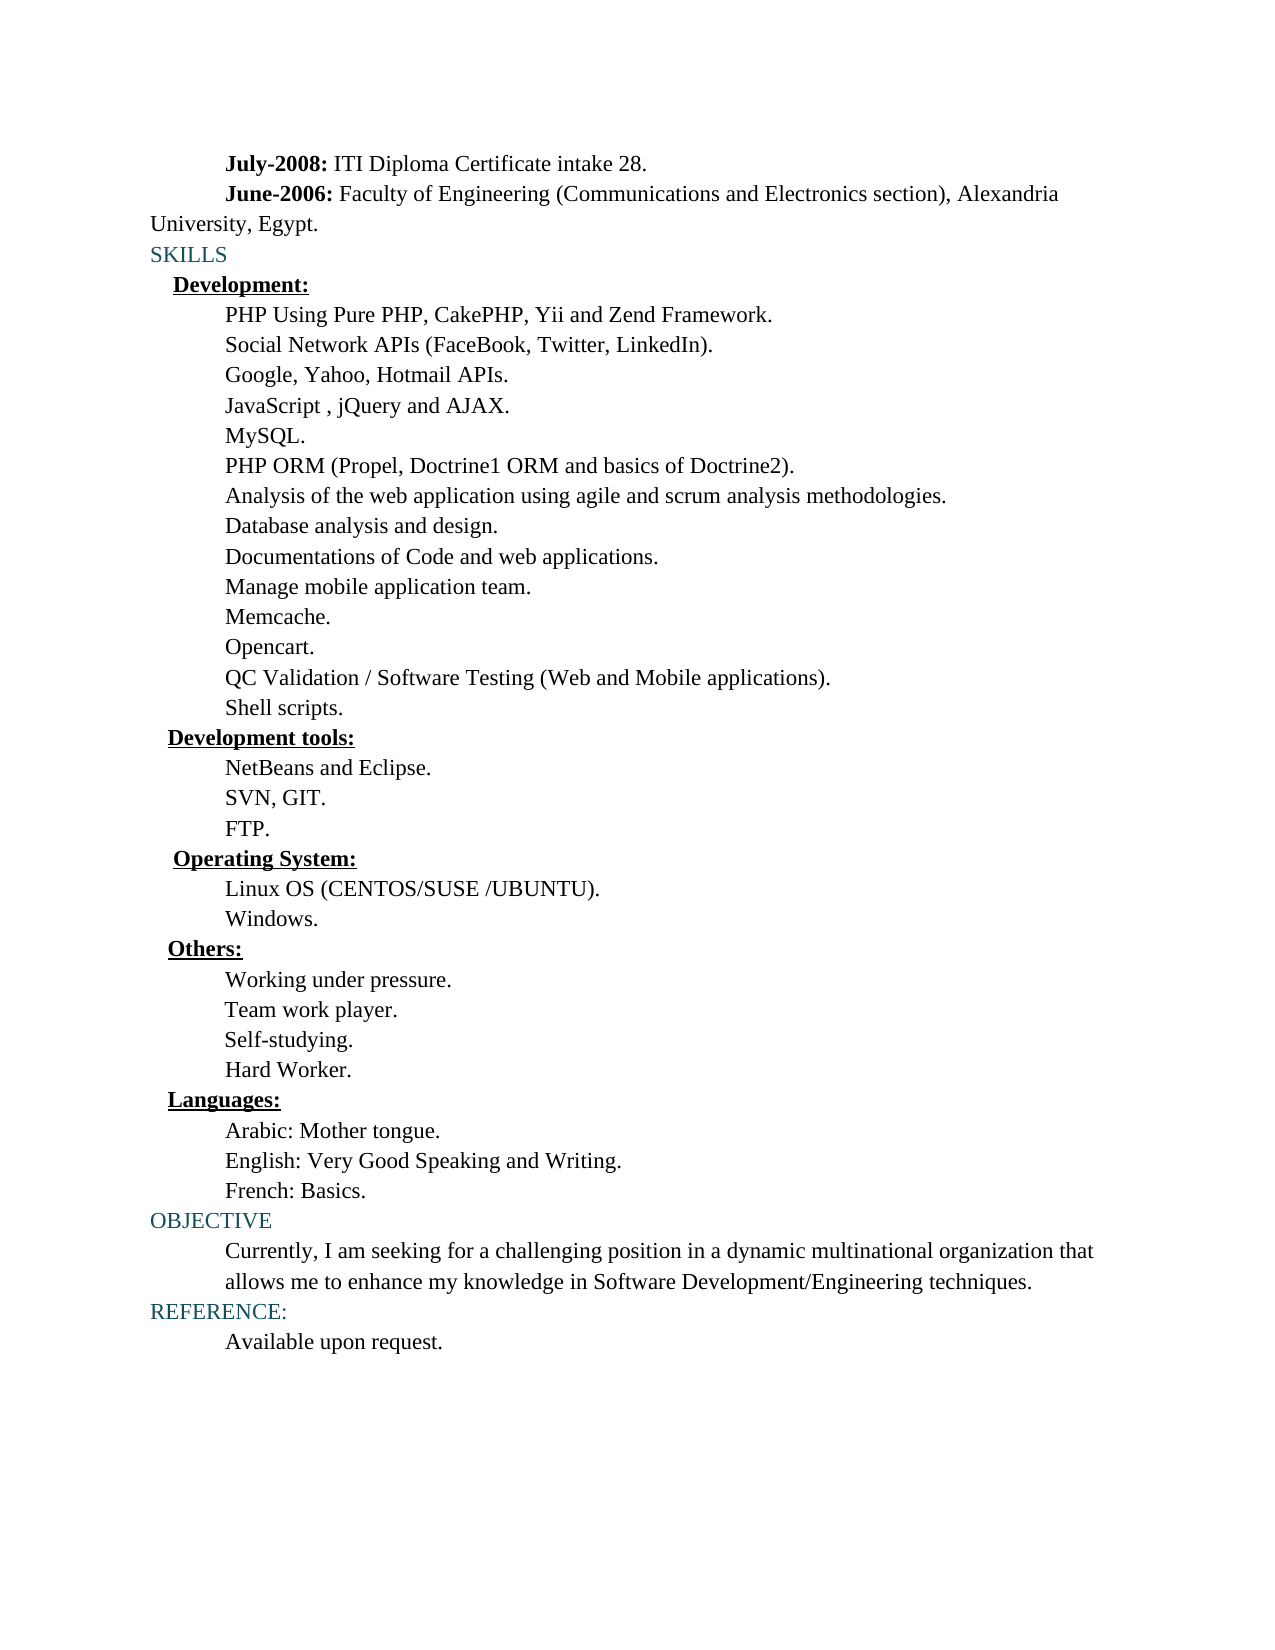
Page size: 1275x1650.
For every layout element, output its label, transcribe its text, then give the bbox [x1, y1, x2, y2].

text Manage mobile application team. [150, 573, 1125, 599]
text Shell scripts. [150, 694, 1125, 720]
text June-2006: Faculty of Engineering (Communications and Electronics section), Alexandria University, Egypt. [150, 180, 1125, 237]
text Linux OS (CENTOS/SUSE /UBUNTU). [150, 875, 1125, 901]
text Social Network APIs (FaceBook, Twitter, LinkedIn). [150, 331, 1125, 358]
text OBJECTIVE [150, 1207, 1125, 1234]
text Hard Worker. [150, 1056, 1125, 1083]
text Opencart. [150, 633, 1125, 660]
text Operating System: [150, 845, 1125, 871]
text Windows. [150, 905, 1125, 932]
text Working under pressure. [150, 966, 1125, 992]
text Arabic: Mother tongue. [150, 1117, 1125, 1143]
text Available upon request. [150, 1328, 1125, 1354]
text MySQL. [150, 422, 1125, 448]
text Others: [150, 935, 1125, 962]
text QC Validation / Software Testing (Web and Mobile applications). [150, 663, 1125, 690]
text PHP Using Pure PHP, CakePHP, Yii and Zend Framework. [150, 301, 1125, 327]
text REFERENCE: [150, 1298, 1125, 1324]
text Self-studying. [150, 1026, 1125, 1052]
text SVN, GIT. [150, 784, 1125, 811]
text Documentations of Code and web applications. [150, 543, 1125, 569]
text FTP. [150, 814, 1125, 841]
text July-2008: ITI Diploma Certificate intake 28. [150, 150, 1125, 176]
text PHP ORM (Propel, Doctrine1 ORM and basics of Doctrine2). [150, 452, 1125, 478]
text Languages: [150, 1086, 1125, 1113]
text French: Basics. [150, 1177, 1125, 1203]
text Development tools: [150, 724, 1125, 750]
text Development: [150, 271, 1125, 297]
text Memcache. [150, 603, 1125, 629]
text Currently, I am seeking for a challenging position in a dynamic multinational organization that allows me to enhance my knowledge in Software Development/Engineering techniques. [225, 1237, 1125, 1294]
text JavaScript , jQuery and AJAX. [150, 392, 1125, 418]
text Google, Yahoo, Hotmail APIs. [150, 361, 1125, 388]
text Team work player. [150, 996, 1125, 1022]
text Analysis of the web application using agile and scrum analysis methodologies. [150, 482, 1125, 509]
text English: Very Good Speaking and Writing. [150, 1147, 1125, 1173]
text SKILLS [150, 241, 1125, 267]
text NetBeans and Eclipse. [150, 754, 1125, 781]
text Database analysis and design. [150, 512, 1125, 539]
